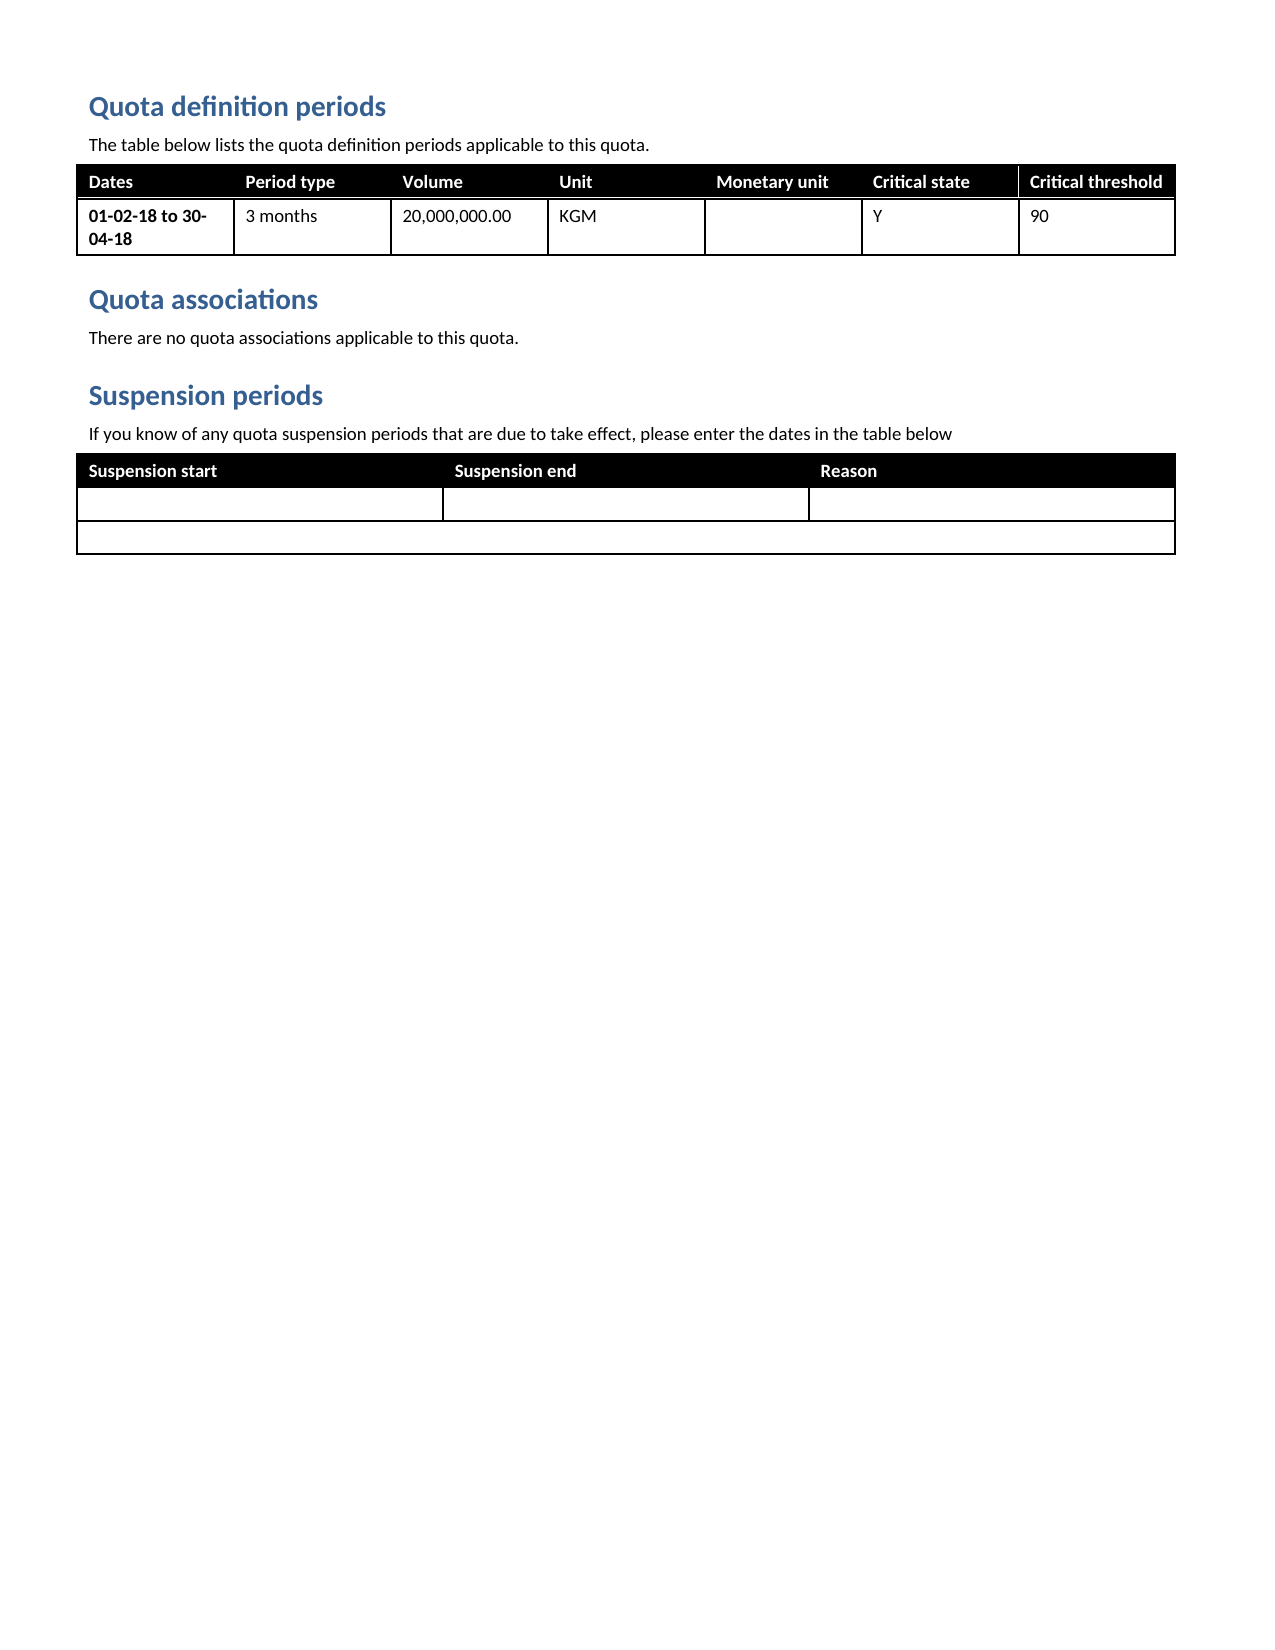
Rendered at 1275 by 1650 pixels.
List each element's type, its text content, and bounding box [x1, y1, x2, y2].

table_cell 3 months [235, 200, 390, 254]
table_cell [444, 488, 808, 519]
table_header Monetary unit [705, 166, 862, 197]
table_header Critical state [862, 166, 1018, 197]
table_header Suspension start [78, 455, 443, 486]
table_header Reason [809, 455, 1174, 486]
table_cell KGM [549, 200, 704, 254]
text There are no quota associations applicable to this quota. [88, 326, 1186, 349]
table_cell 90 [1020, 200, 1174, 254]
subtitle Quota definition periods [88, 88, 1186, 124]
table_header Period type [234, 166, 391, 197]
table_cell [443, 522, 809, 553]
subtitle Suspension periods [88, 377, 1186, 413]
table_header Suspension end [443, 455, 809, 486]
text The table below lists the quota definition periods applicable to this quota. [88, 134, 1186, 157]
table_cell Y [863, 200, 1018, 254]
table_header Volume [391, 166, 548, 197]
table_cell [78, 488, 442, 519]
table_cell [809, 522, 1174, 553]
subtitle Quota associations [88, 281, 1186, 316]
table_header Critical threshold [1019, 166, 1174, 197]
table_header Unit [548, 166, 705, 197]
table_cell [78, 522, 443, 553]
text If you know of any quota suspension periods that are due to take effect, please enter the dates in the table below [88, 422, 1186, 445]
table_cell [810, 488, 1174, 519]
table_cell 01-02-18 to 30-04-18 [78, 200, 233, 254]
table_cell 20,000,000.00 [392, 200, 547, 254]
table_cell [706, 200, 861, 254]
table_header Dates [78, 166, 234, 197]
